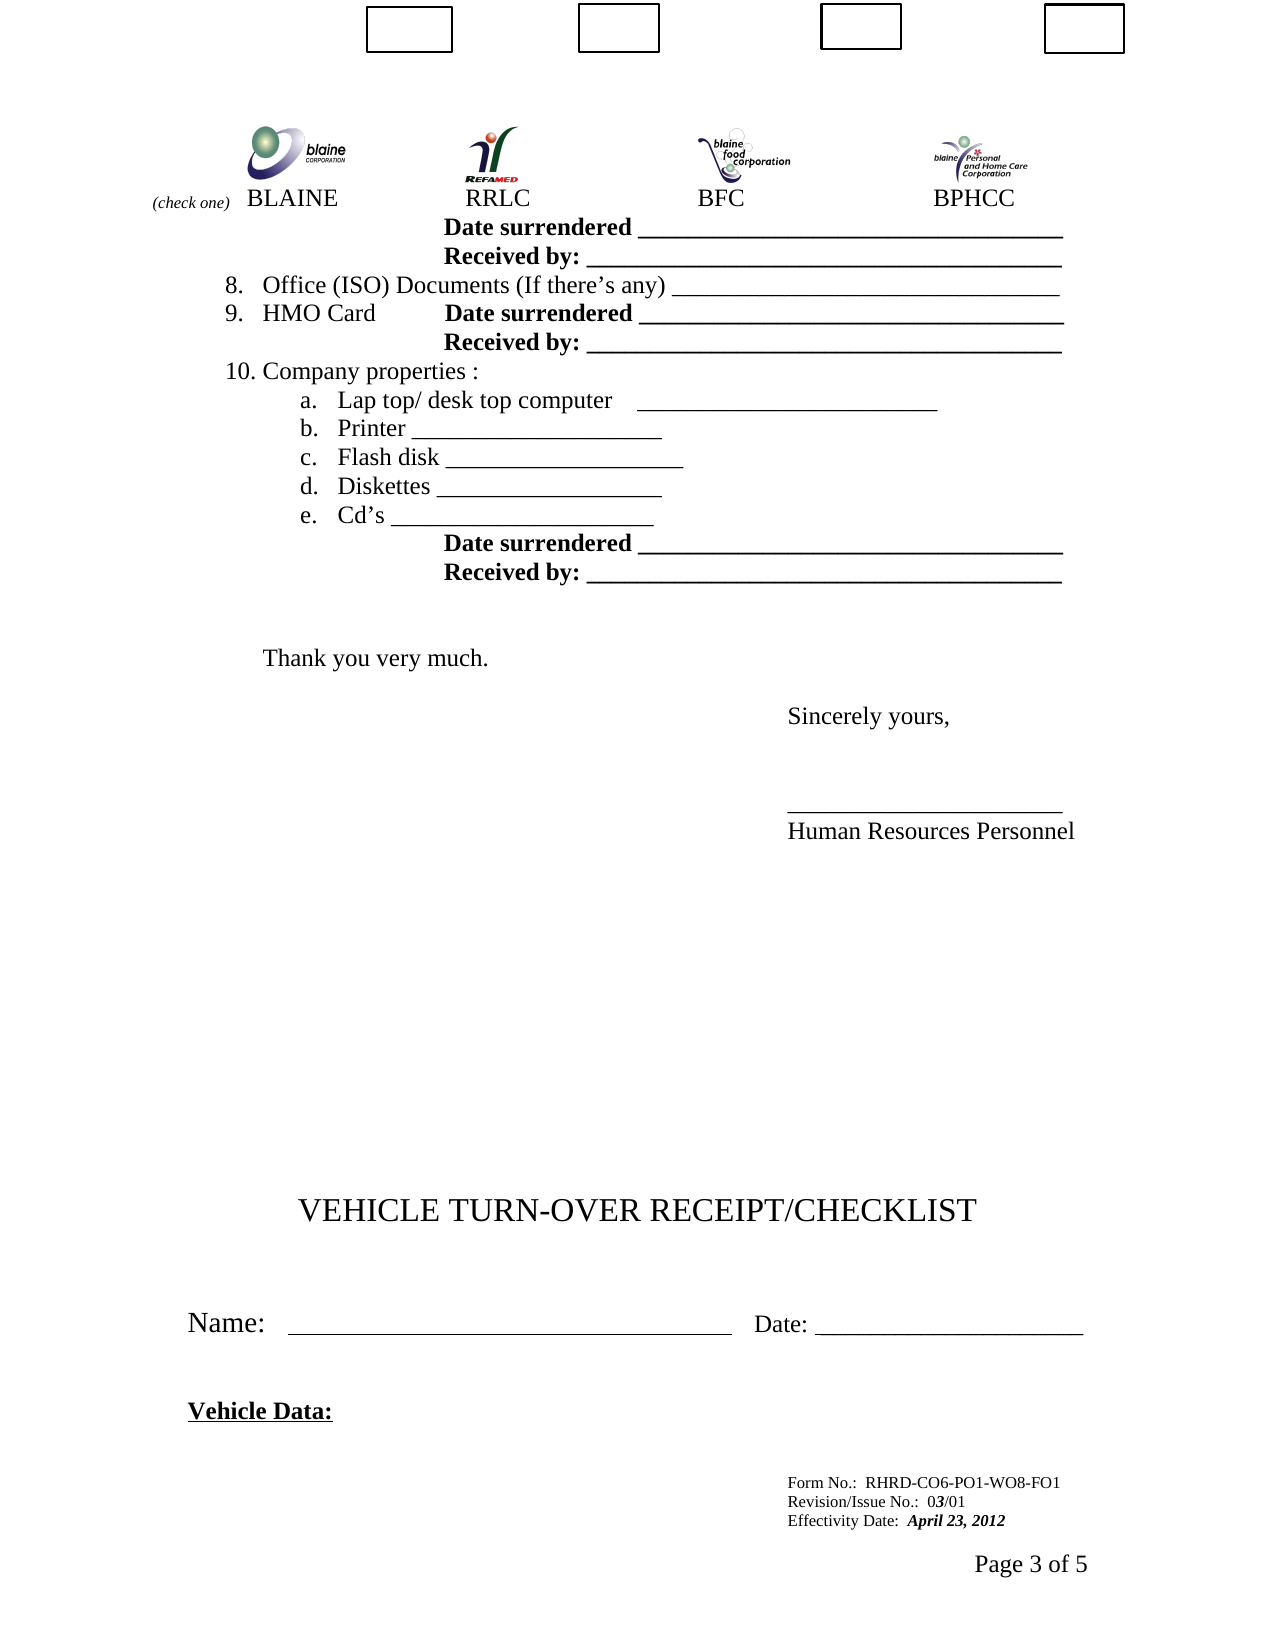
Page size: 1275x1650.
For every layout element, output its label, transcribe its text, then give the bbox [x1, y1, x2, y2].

list Cd’s _____________________ [300, 500, 1087, 528]
text Received by: ______________________________________ [412, 327, 1087, 356]
text Human Resources Personnel [187, 816, 1087, 845]
list Office (ISO) Documents (If there’s any) _______________________________ [225, 270, 1087, 298]
picture [465, 125, 519, 184]
text Sincerely yours, [712, 701, 1087, 730]
list Diskettes __________________ [300, 471, 1087, 500]
text Received by: ______________________________________ [412, 241, 1087, 270]
picture [246, 124, 347, 184]
list Company properties : [225, 356, 1087, 385]
subtitle VEHICLE TURN-OVER RECEIPT/CHECKLIST [187, 1190, 1087, 1228]
list Flash disk ___________________ [300, 442, 1087, 471]
list HMO Card Date surrendered __________________________________ [225, 298, 1087, 327]
picture [697, 127, 791, 184]
text Received by: ______________________________________ [412, 557, 1087, 586]
list Printer ____________________ [300, 413, 1087, 442]
text Date surrendered __________________________________ [412, 528, 1087, 557]
list Lap top/ desk top computer ________________________ [300, 385, 1087, 413]
text Thank you very much. [187, 643, 1087, 672]
text Date surrendered __________________________________ [412, 161, 1087, 241]
text Name: Date: _____________________ [187, 1305, 1087, 1338]
picture [933, 135, 1029, 184]
text Vehicle Data: [187, 1396, 1087, 1424]
text ______________________ [187, 787, 1087, 816]
